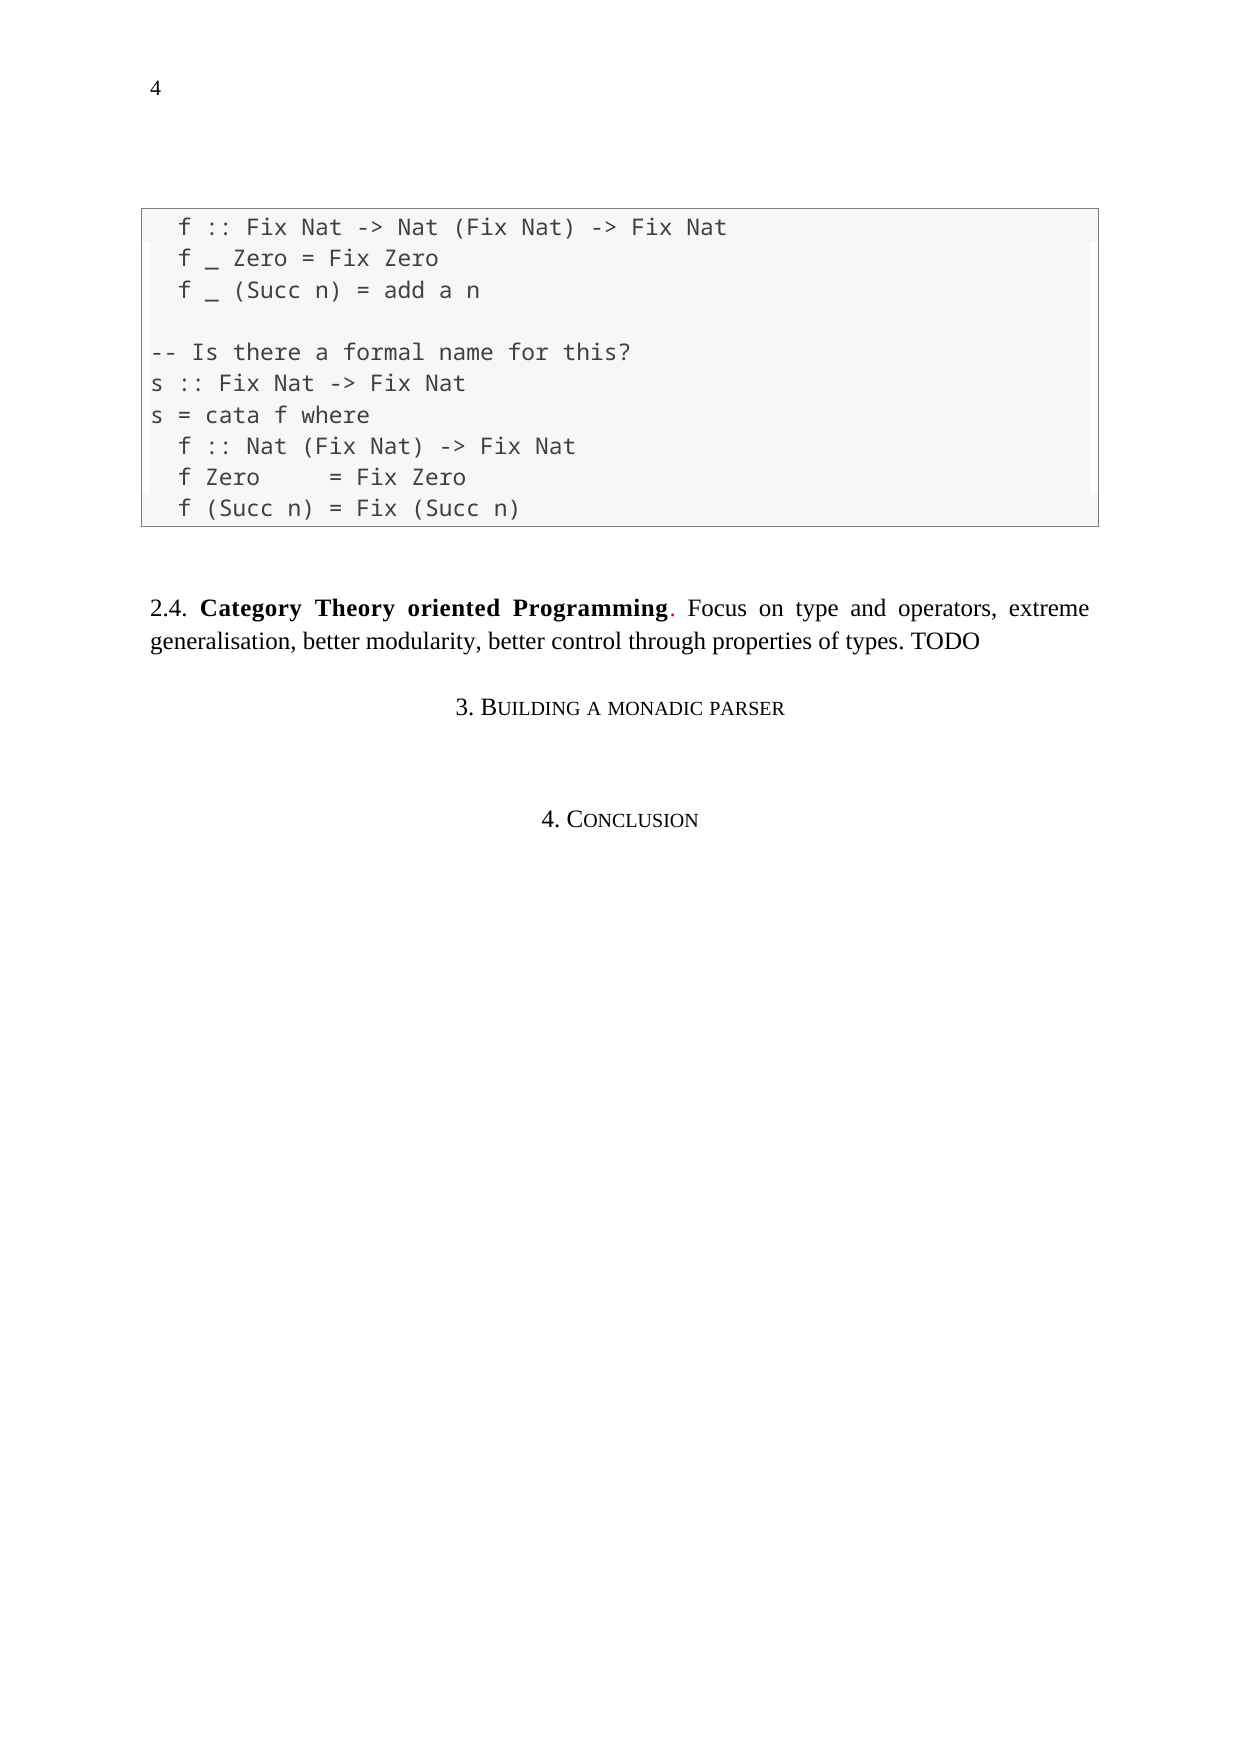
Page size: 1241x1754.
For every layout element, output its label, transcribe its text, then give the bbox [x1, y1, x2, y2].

text s = cata f where [150, 398, 1090, 430]
subtitle 4. Conclusion [150, 804, 1090, 832]
text f :: Fix Nat -> Nat (Fix Nat) -> Fix Nat [142, 209, 1098, 242]
text f :: Nat (Fix Nat) -> Fix Nat [150, 430, 1090, 461]
text -- Is there a formal name for this? [150, 336, 1090, 367]
text f Zero = Fix Zero [150, 461, 1090, 489]
text s :: Fix Nat -> Fix Nat [150, 367, 1090, 398]
text 2.4. Category Theory oriented Programming. Focus on type and operators, extreme generalisation, better modularity, better control through properties of types. TODO [150, 593, 1090, 655]
text f _ Zero = Fix Zero [150, 242, 1090, 273]
text f _ (Succ n) = add a n [150, 273, 1090, 305]
subtitle 3. Building a monadic parser [150, 692, 1090, 721]
text f (Succ n) = Fix (Succ n) [142, 489, 1098, 526]
